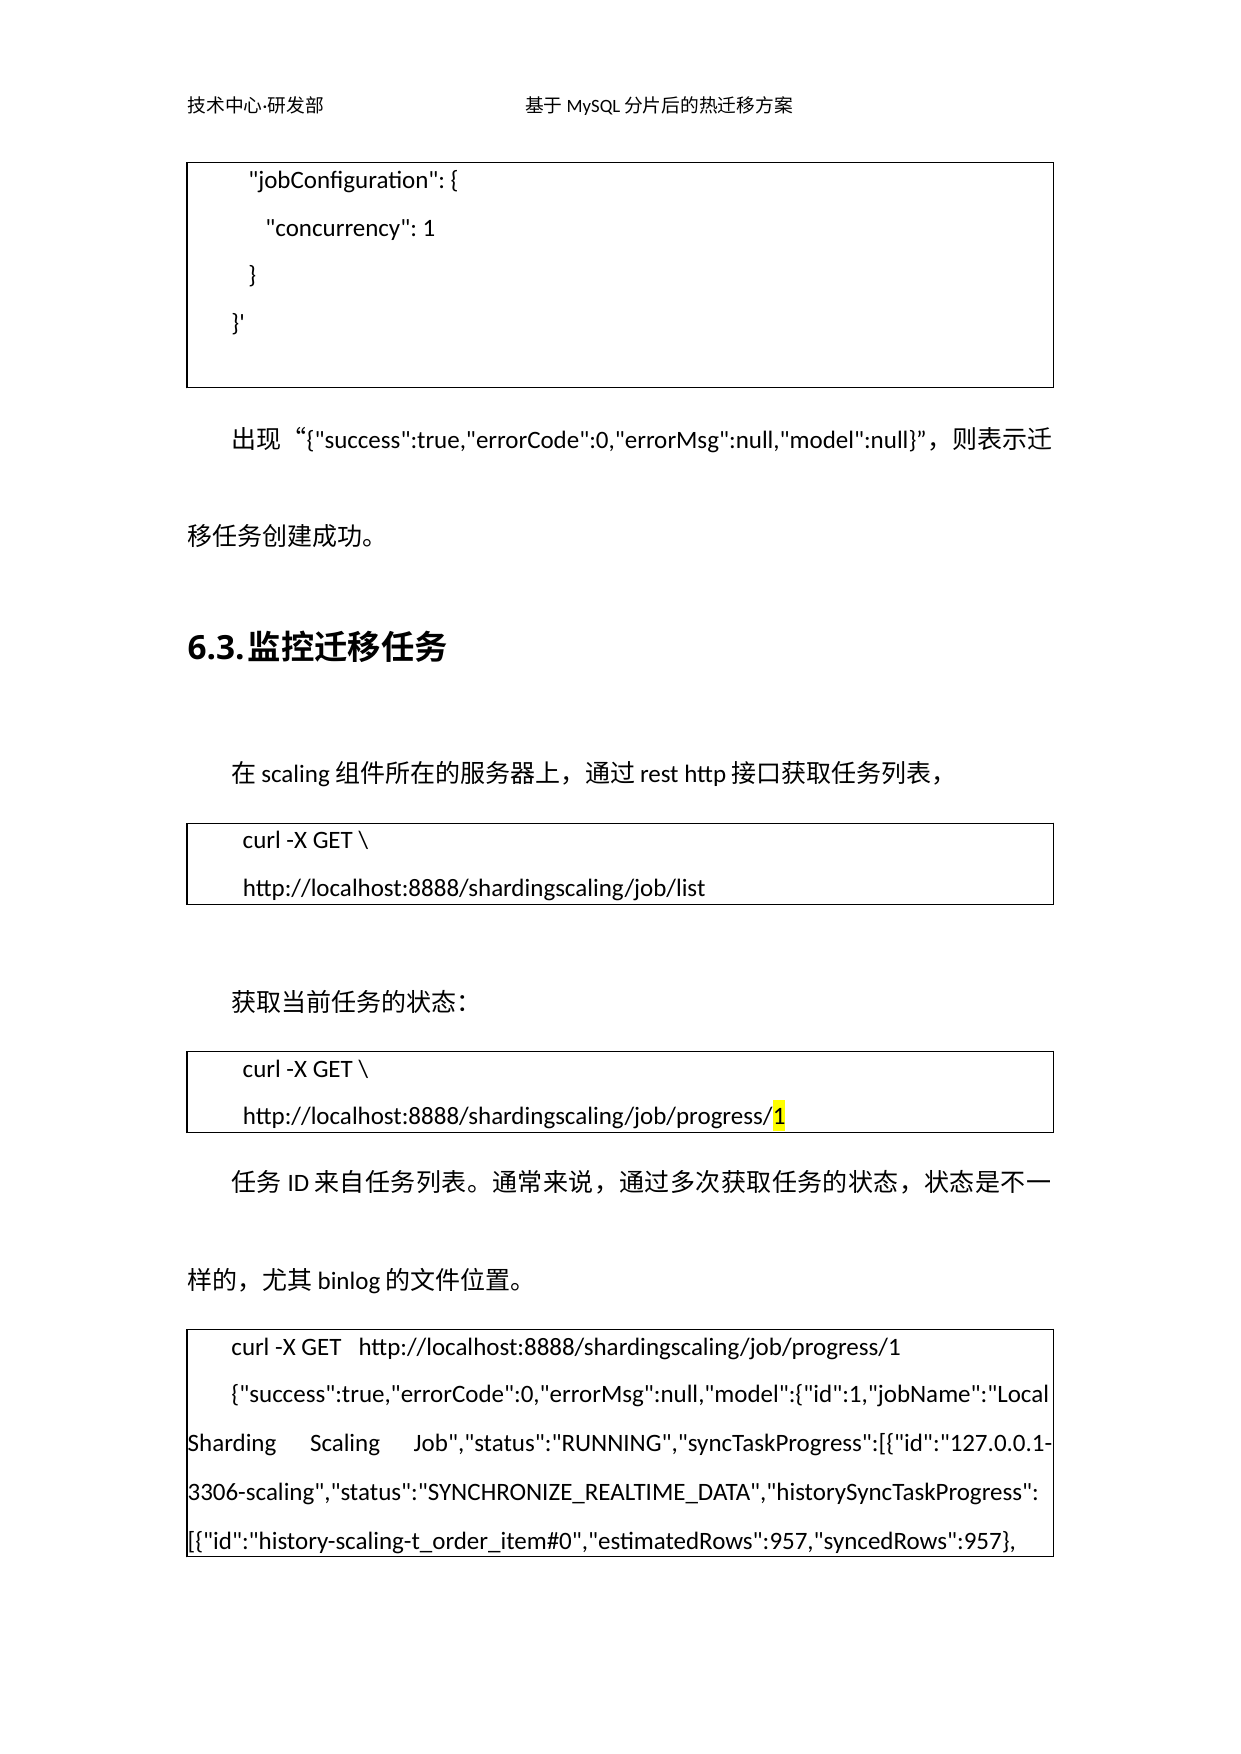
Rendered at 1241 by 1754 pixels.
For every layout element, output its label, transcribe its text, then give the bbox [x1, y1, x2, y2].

text } [188, 257, 1053, 291]
subtitle 监控迁移任务 [187, 612, 1053, 677]
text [188, 1377, 1053, 1556]
text 出现“{"success":true,"errorCode":0,"errorMsg":null,"model":null}”，则表示迁移任务创建成功。 [187, 405, 1053, 567]
text 任务ID来自任务列表。通常来说，通过多次获取任务的状态，状态是不一样的，尤其binlog的文件位置。 [187, 1148, 1053, 1311]
text "concurrency": 1 [188, 210, 1053, 243]
text http://localhost:8888/shardingscaling/job/list [188, 870, 1053, 904]
text 获取当前任务的状态： [187, 968, 1053, 1033]
text 在scaling组件所在的服务器上，通过rest http接口获取任务列表， [187, 739, 1053, 804]
text http://localhost:8888/shardingscaling/job/progress/1 [188, 1098, 1053, 1132]
text curl -X GET http://localhost:8888/shardingscaling/job/progress/1 [188, 1330, 1053, 1362]
text "jobConfiguration": { [188, 163, 1053, 196]
text }' [188, 305, 1053, 387]
text curl -X GET \ [188, 1052, 1053, 1084]
text curl -X GET \ [188, 824, 1053, 856]
